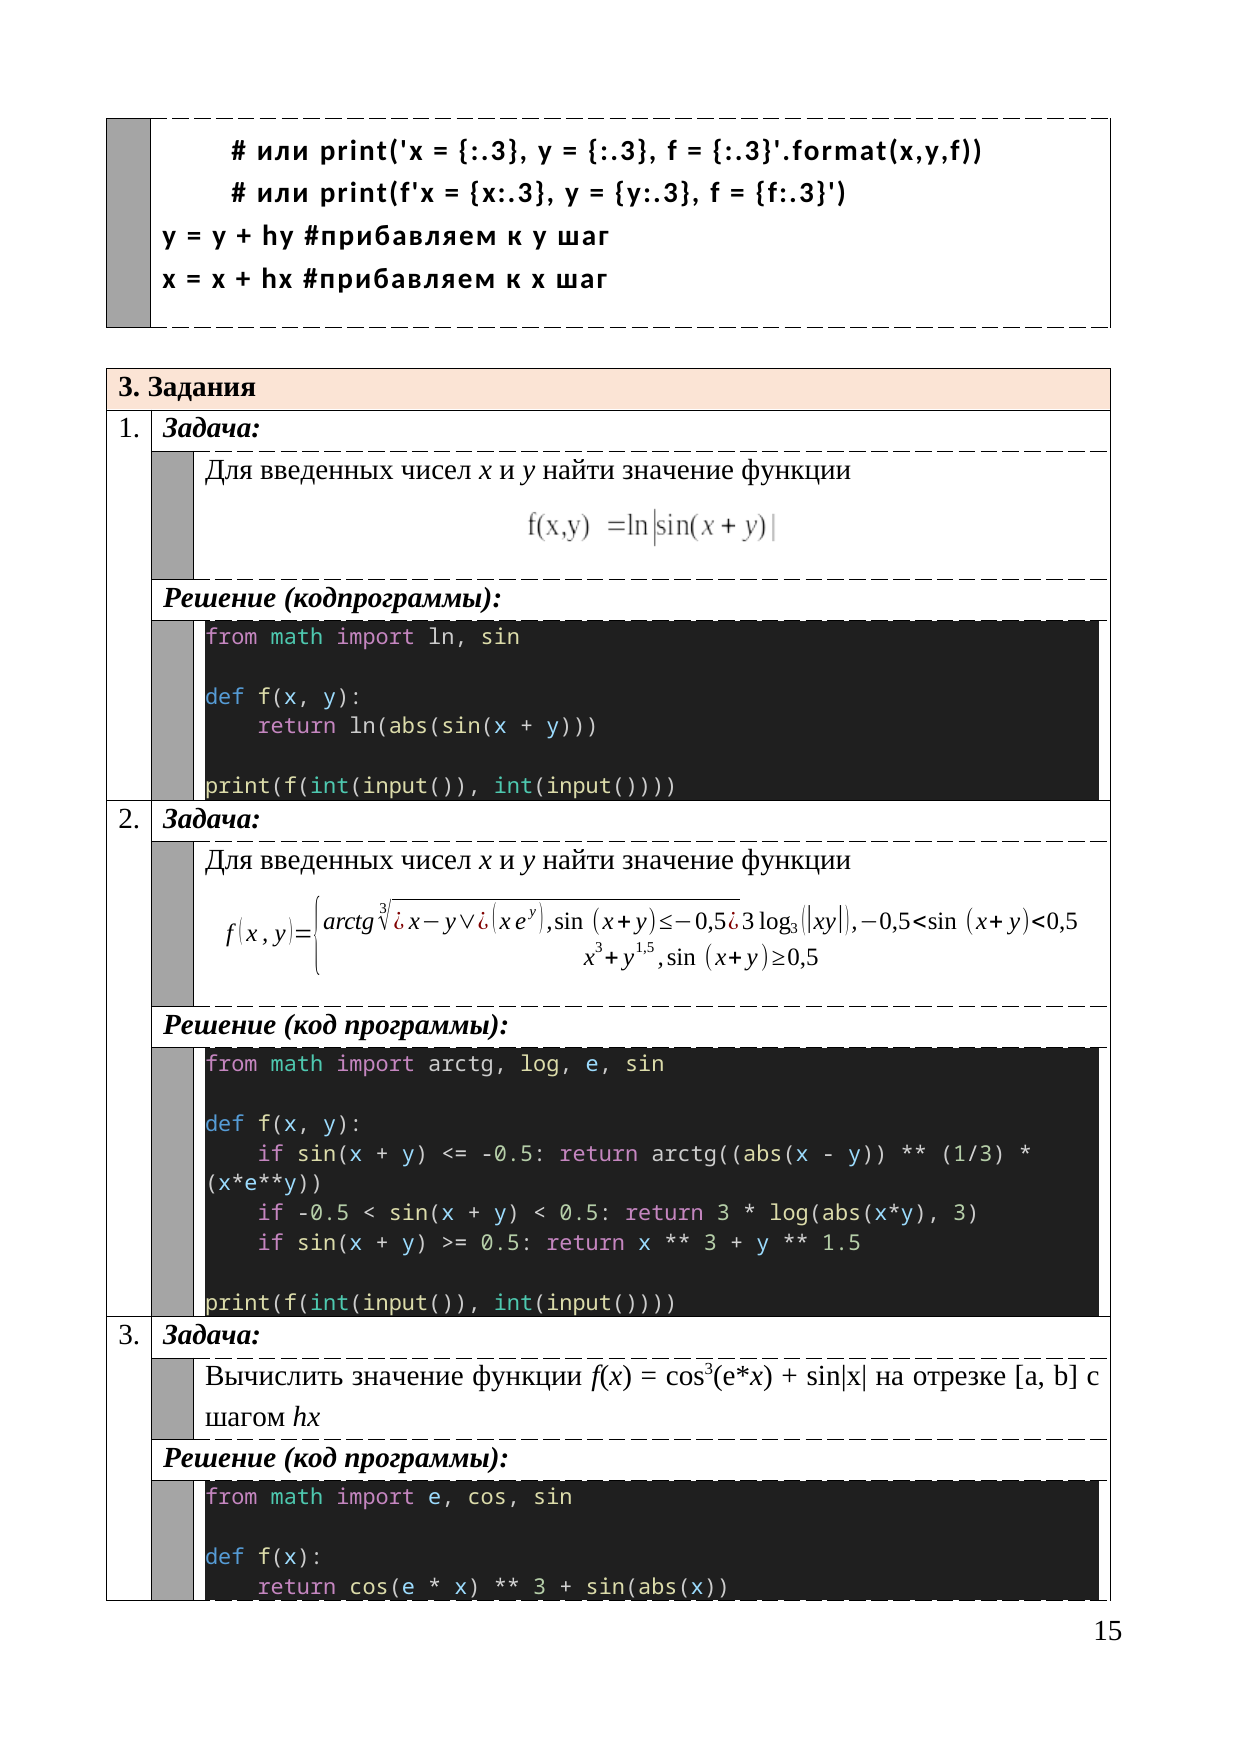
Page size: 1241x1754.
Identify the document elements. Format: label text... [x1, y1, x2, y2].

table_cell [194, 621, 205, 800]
table_cell [152, 621, 193, 800]
table_cell Решение (кодпрограммы): [152, 579, 1110, 620]
table_cell Для введенных чисел x и y найти значение функции [194, 841, 1110, 1006]
table_cell Для введенных чисел x и y найти значение функции [194, 451, 1110, 579]
table_cell Решение (код программы): [152, 1439, 1110, 1480]
table_cell 3. [107, 1317, 151, 1600]
table_cell [152, 842, 193, 1006]
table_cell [151, 118, 1110, 327]
table_header 3. Задания [107, 369, 1110, 409]
table_cell [152, 1048, 193, 1316]
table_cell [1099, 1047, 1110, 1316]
table_cell [152, 452, 193, 579]
table_cell 2. [107, 801, 151, 1316]
table_cell 1. [107, 411, 151, 800]
table_cell [152, 1359, 193, 1439]
table_cell Задача: [152, 1317, 1110, 1357]
table_cell Задача: [152, 801, 1110, 841]
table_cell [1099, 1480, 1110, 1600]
table_cell Решение (код программы): [152, 1006, 1110, 1047]
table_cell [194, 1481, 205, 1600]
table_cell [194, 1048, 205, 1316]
table_cell [107, 119, 150, 327]
table_cell Вычислить значение функции f(x) = cos3(e*x) + sin|x| на отрезке [a, b] с шагом hx [194, 1358, 1110, 1439]
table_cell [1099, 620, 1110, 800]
table_cell [152, 1481, 193, 1600]
table_cell Задача: [152, 411, 1110, 451]
